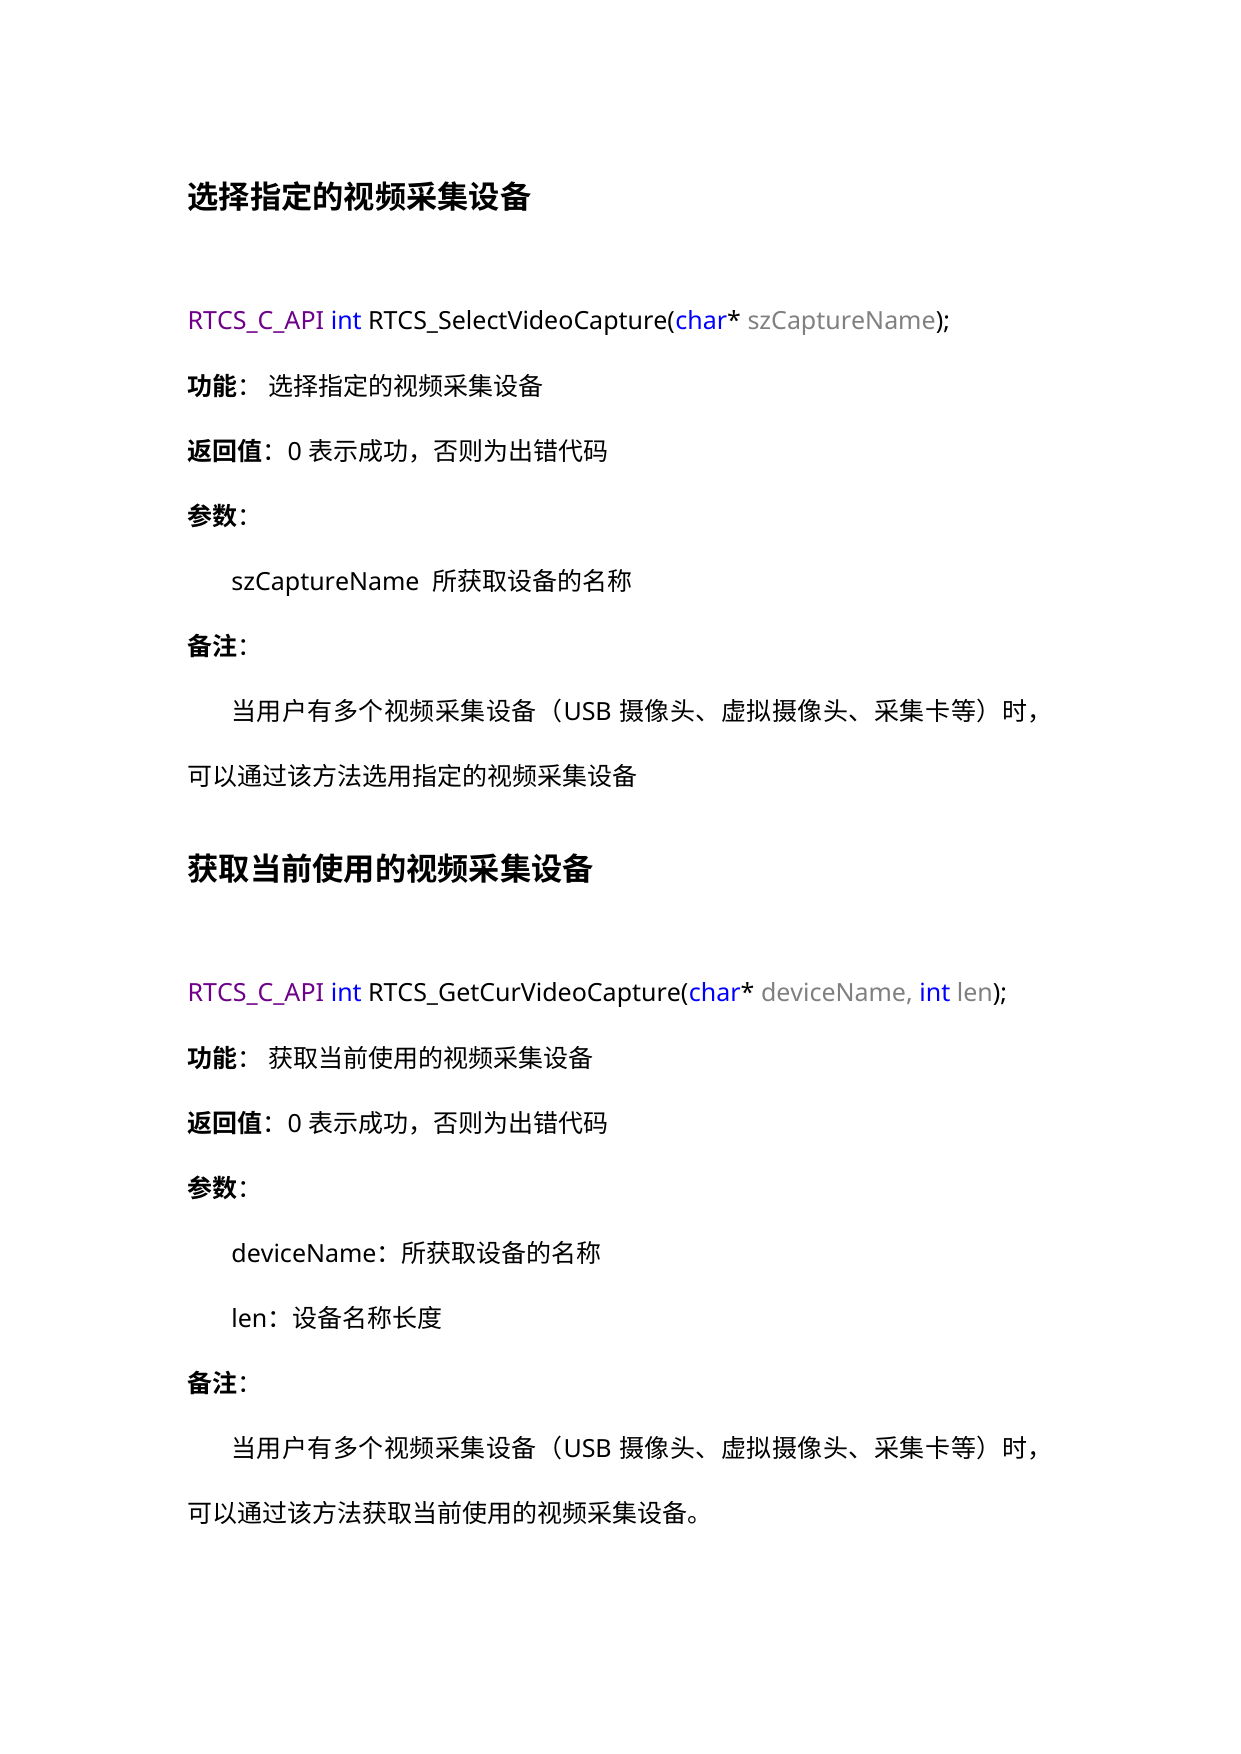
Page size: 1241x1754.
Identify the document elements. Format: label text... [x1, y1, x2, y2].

text RTCS_C_API int RTCS_GetCurVideoCapture(char* deviceName, int len); [187, 959, 1053, 1024]
text 功能： 选择指定的视频采集设备 [187, 352, 1053, 417]
text 备注： [187, 1349, 1053, 1414]
text 功能： 获取当前使用的视频采集设备 [187, 1024, 1053, 1089]
text RTCS_C_API int RTCS_SelectVideoCapture(char* szCaptureName); [187, 287, 1053, 352]
subtitle 获取当前使用的视频采集设备 [187, 834, 1053, 899]
text 当用户有多个视频采集设备（USB 摄像头、虚拟摄像头、采集卡等）时，可以通过该方法获取当前使用的视频采集设备。 [187, 1414, 1053, 1544]
text 备注： [187, 612, 1053, 677]
text 参数： [187, 1154, 1053, 1219]
text 参数： [187, 482, 1053, 547]
text len：设备名称长度 [187, 1284, 1053, 1349]
subtitle 选择指定的视频采集设备 [187, 162, 1053, 227]
text 当用户有多个视频采集设备（USB 摄像头、虚拟摄像头、采集卡等）时，可以通过该方法选用指定的视频采集设备 [187, 677, 1053, 807]
text szCaptureName 所获取设备的名称 [187, 547, 1053, 612]
text 返回值：0 表示成功，否则为出错代码 [187, 1089, 1053, 1154]
text deviceName：所获取设备的名称 [187, 1219, 1053, 1284]
text 返回值：0 表示成功，否则为出错代码 [187, 417, 1053, 482]
